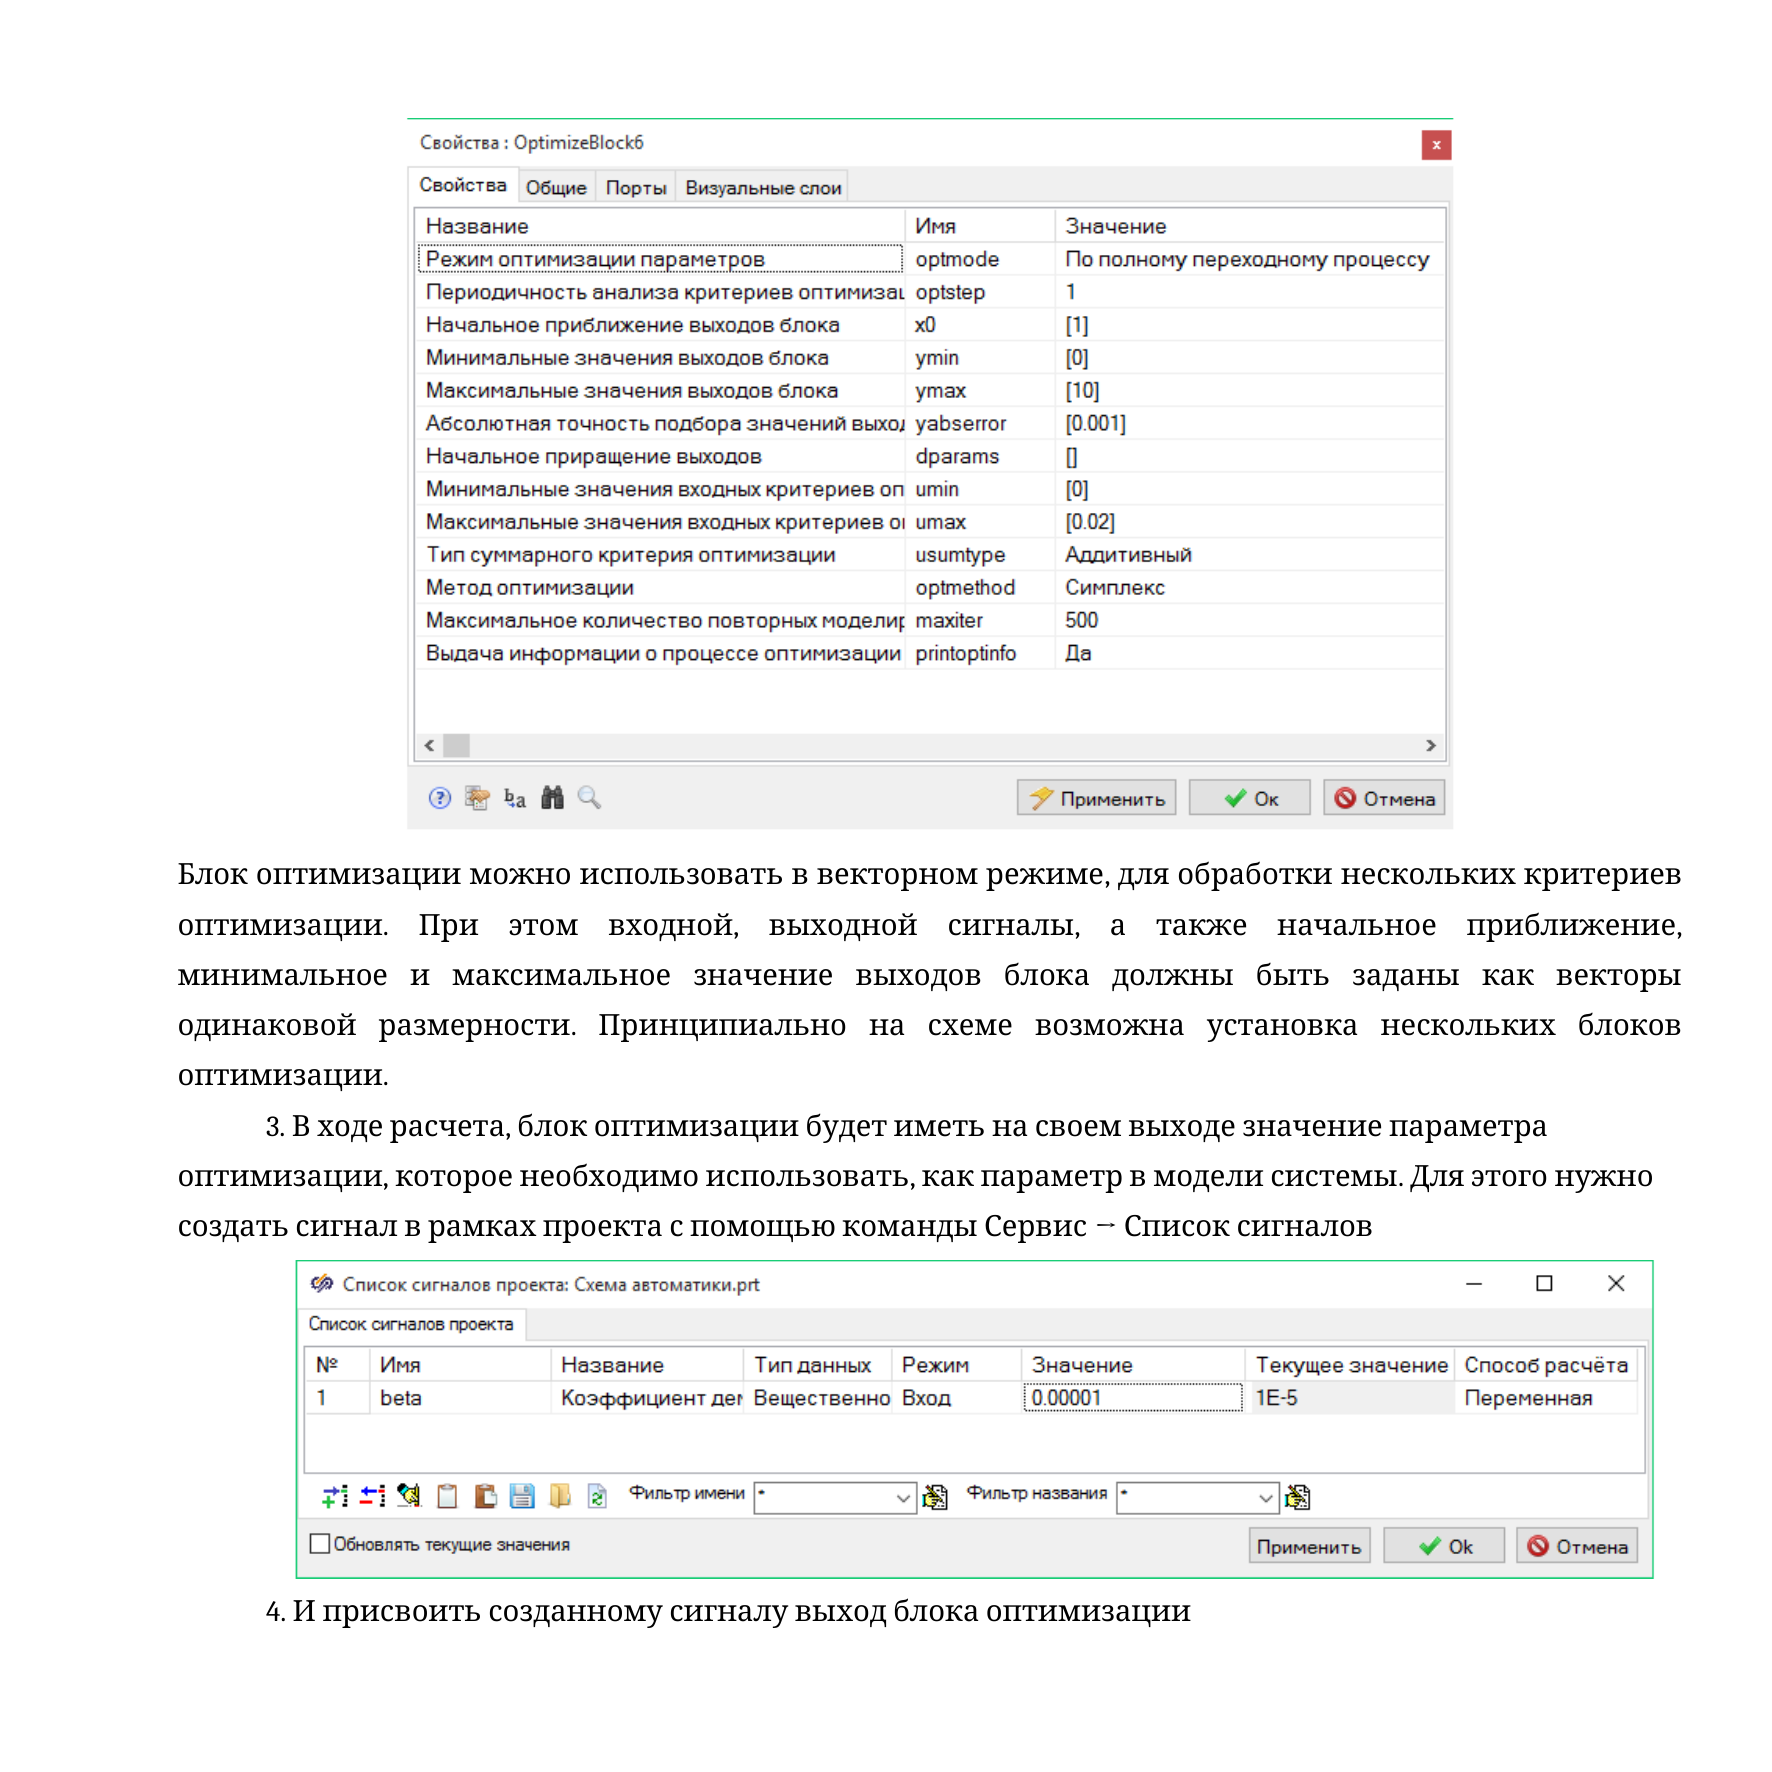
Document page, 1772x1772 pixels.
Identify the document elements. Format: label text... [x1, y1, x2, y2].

picture [395, 118, 1466, 842]
text 4. И присвоить созданному сигналу выход блока оптимизации [177, 1596, 1683, 1629]
picture [285, 1260, 1664, 1579]
text 3. В ходе расчета, блок оптимизации будет иметь на своем выходе значение параметра оптимизации, которое необходимо использовать, как параметр в модели системы. Для этого нужно создать сигнал в рамках проекта с помощью команды Сервис → Список сигналов [177, 1110, 1683, 1244]
text Блок оптимизации можно использовать в векторном режиме, для обработки нескольких критериев оптимизации. При этом входной, выходной сигналы, а также начальное приближение, минимальное и максимальное значение выходов блока должны быть заданы как векторы одинаковой размерности. Принципиально на схеме возможна установка нескольких блоков оптимизации. [177, 858, 1683, 1093]
